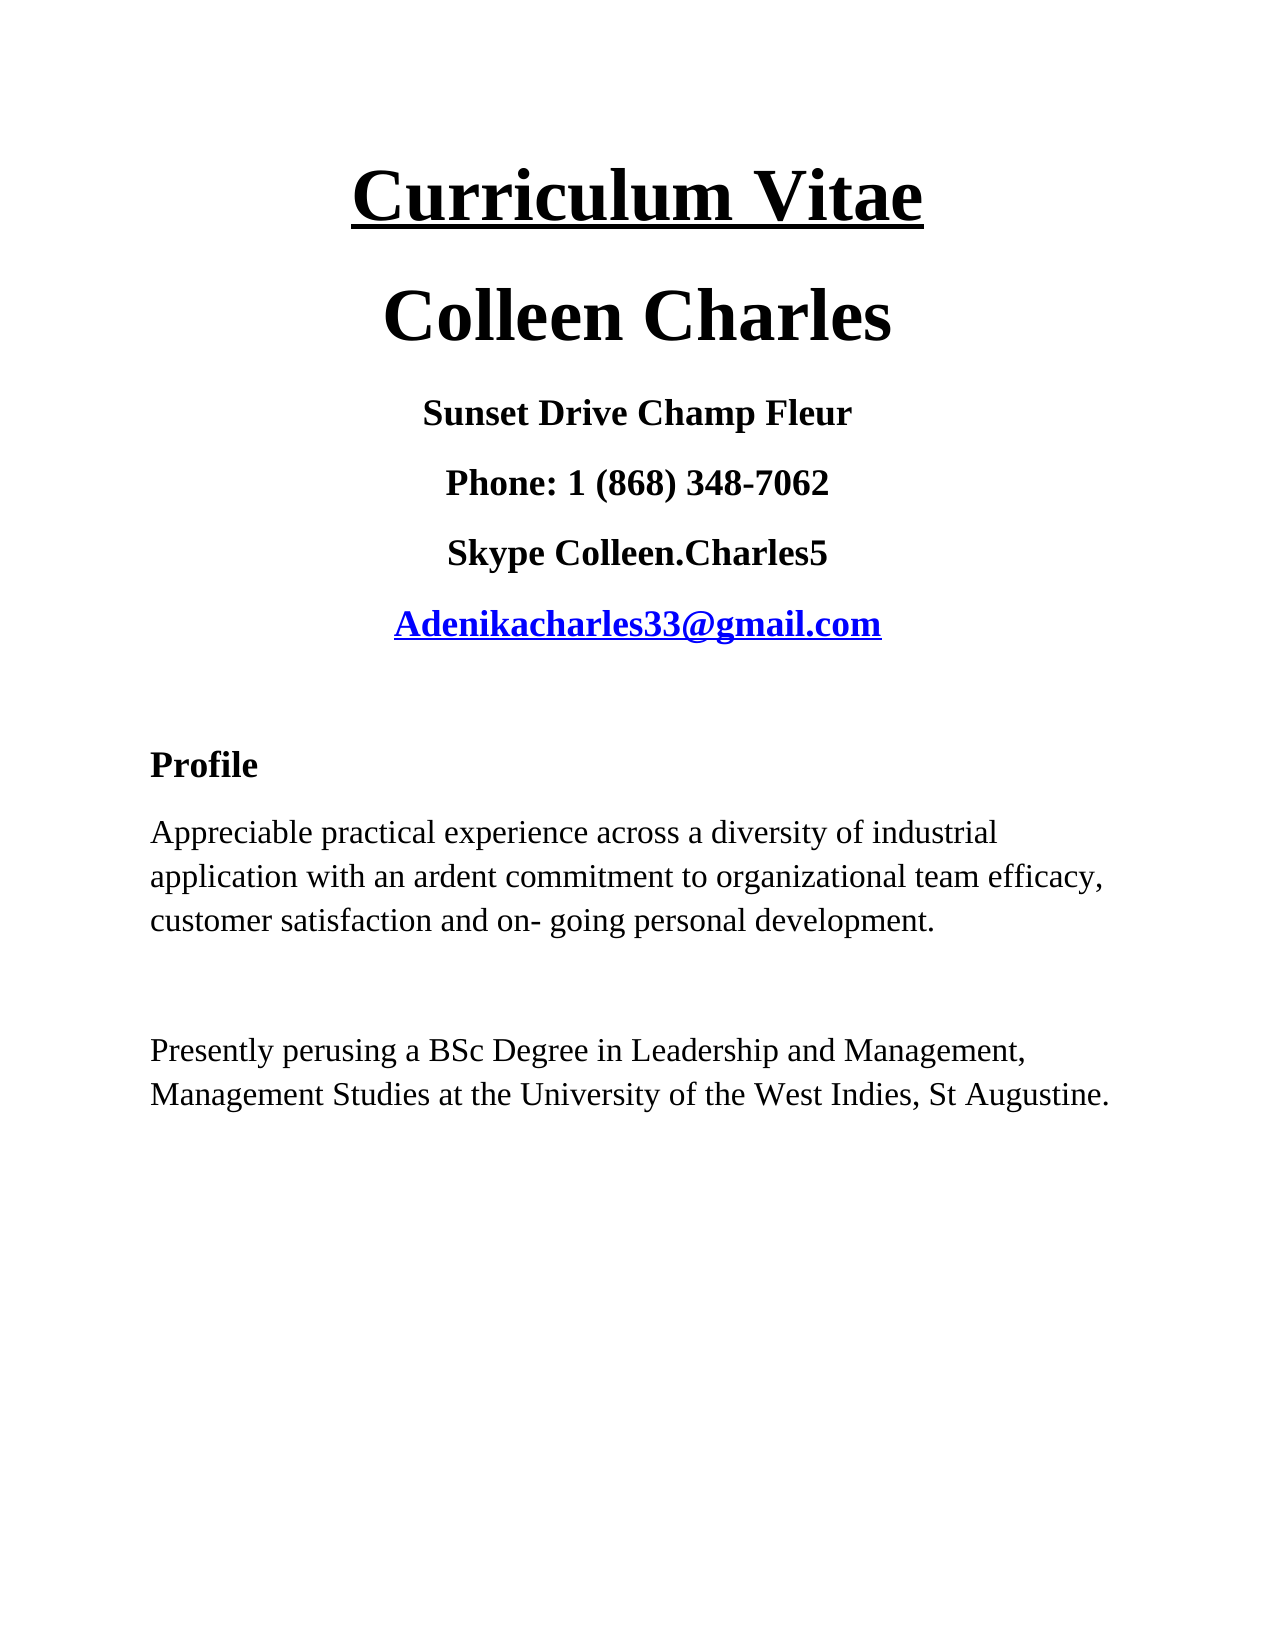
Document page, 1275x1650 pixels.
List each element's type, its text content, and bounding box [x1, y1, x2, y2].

text Sunset Drive Champ Fleur [150, 390, 1125, 433]
text Profile [150, 742, 1125, 785]
text Curriculum Vitae [150, 150, 1125, 236]
text Adenikacharles33@gmail.com [150, 601, 1125, 644]
text Phone: 1 (868) 348-7062 [150, 460, 1125, 503]
text Colleen Charles [150, 270, 1125, 356]
text Appreciable practical experience across a diversity of industrial application with an ardent commitment to organizational team efficacy, customer satisfaction and on- going personal development. [150, 812, 1125, 939]
text Presently perusing a BSc Degree in Leadership and Management, Management Studies at the University of the West Indies, St Augustine. [150, 1030, 1125, 1113]
text Skype Colleen.Charles5 [150, 531, 1125, 574]
